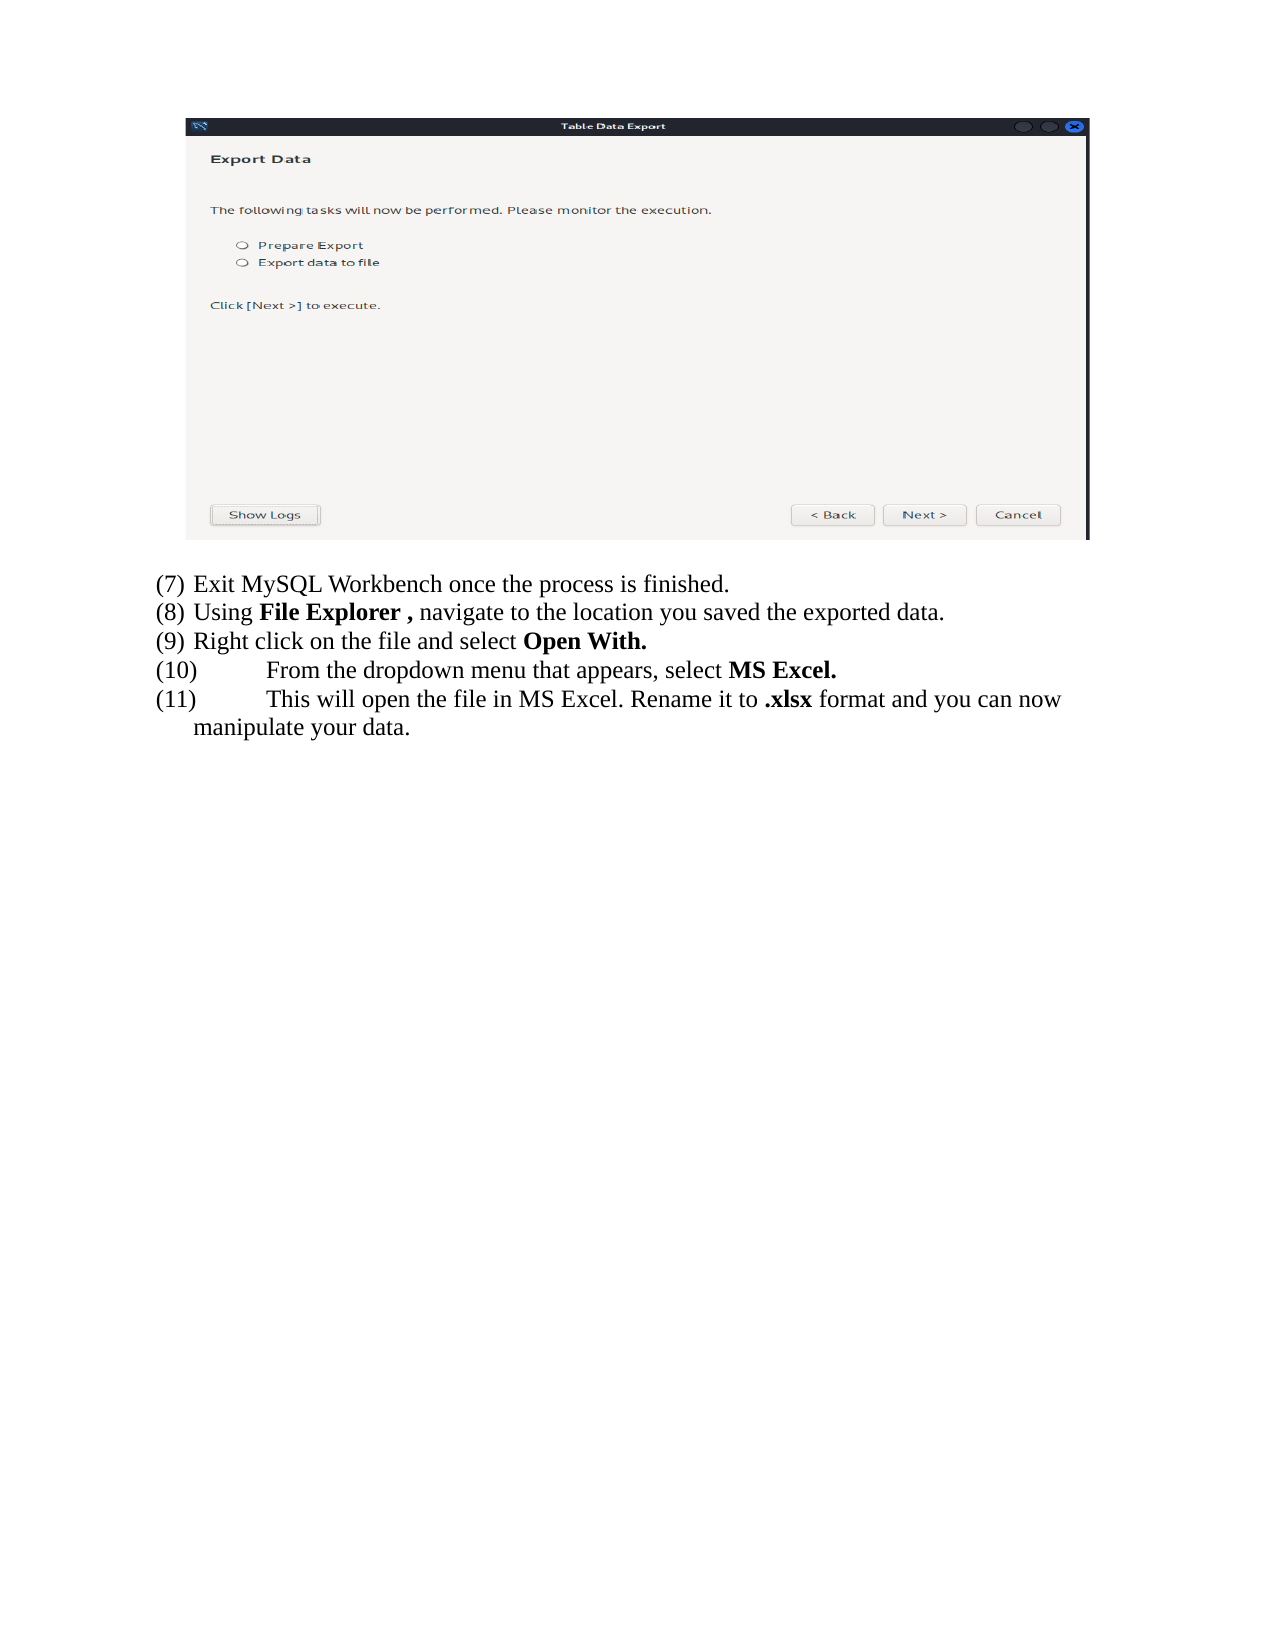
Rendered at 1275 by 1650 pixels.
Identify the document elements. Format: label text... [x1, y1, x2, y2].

picture [185, 118, 1090, 540]
list Exit MySQL Workbench once the process is finished. [156, 569, 1157, 597]
list Right click on the file and select Open With. [156, 626, 1157, 655]
list From the dropdown menu that appears, select MS Excel. [156, 655, 1157, 684]
list Using File Explorer , navigate to the location you saved the exported data. [156, 597, 1157, 626]
list This will open the file in MS Excel. Rename it to .xlsx format and you can now manipulate your data. [156, 684, 1157, 741]
